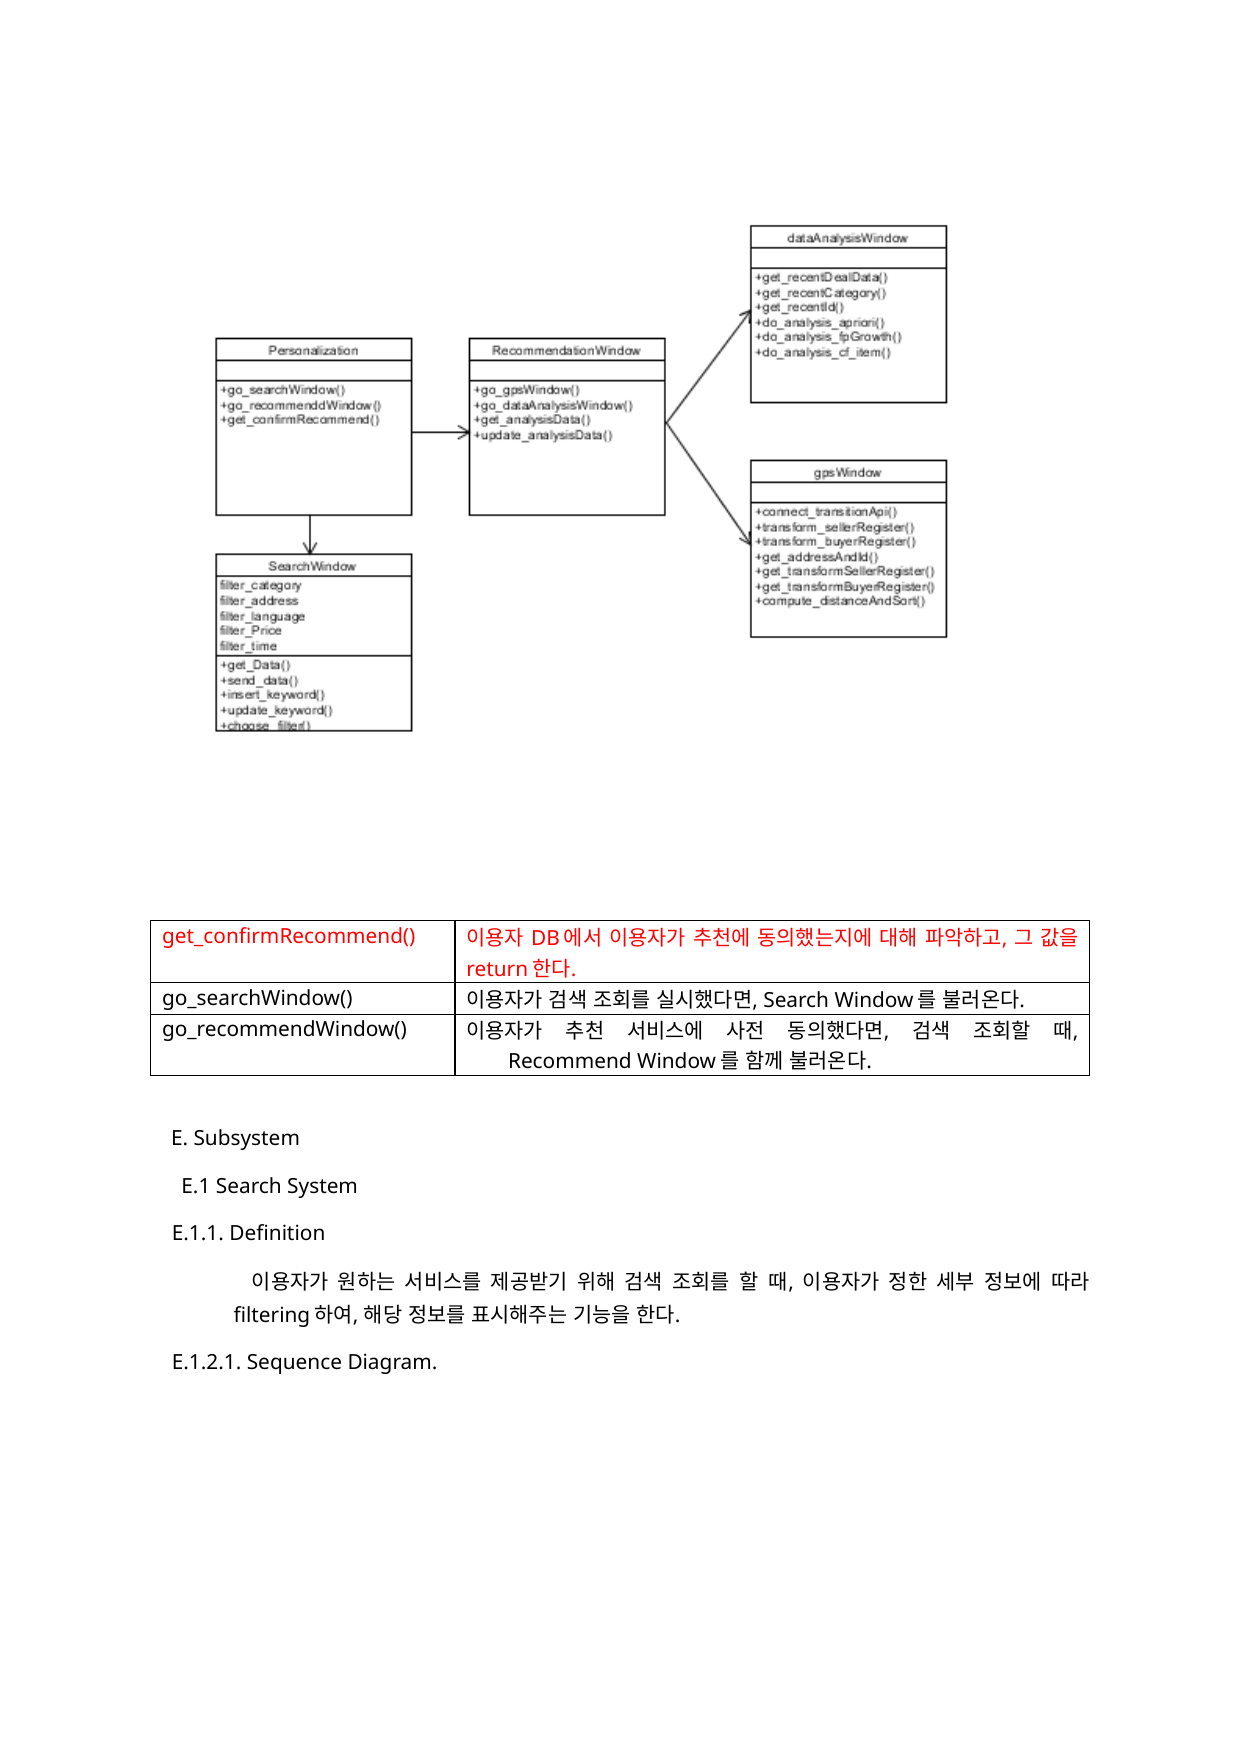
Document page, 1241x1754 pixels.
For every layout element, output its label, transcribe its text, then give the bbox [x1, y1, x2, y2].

table_cell 이용자가 추천 서비스에 사전 동의했다면, 검색 조회할 때, Recommend Window를 함께 불러온다. [456, 1015, 1089, 1075]
table_header get_confirmRecommend() [151, 921, 454, 982]
table_cell 이용자가 검색 조회를 실시했다면, Search Window를 불러온다. [456, 983, 1089, 1013]
text E.1.2.1. Sequence Diagram. [150, 1347, 1090, 1376]
text 이용자가 원하는 서비스를 제공받기 위해 검색 조회를 할 때, 이용자가 정한 세부 정보에 따라 filtering하여, 해당 정보를 표시해주는 기능을 한다. [233, 1265, 1090, 1328]
table_header 이용자 DB에서 이용자가 추천에 동의했는지에 대해 파악하고, 그 값을 return한다. [456, 921, 1089, 982]
picture [150, 177, 1010, 871]
table_cell go_recommendWindow() [151, 1015, 454, 1075]
table_cell go_searchWindow() [151, 983, 454, 1013]
text E.1.1. Definition [150, 1218, 1090, 1246]
text E. Subsystem [150, 1123, 1090, 1152]
text E.1 Search System [150, 1171, 1090, 1199]
